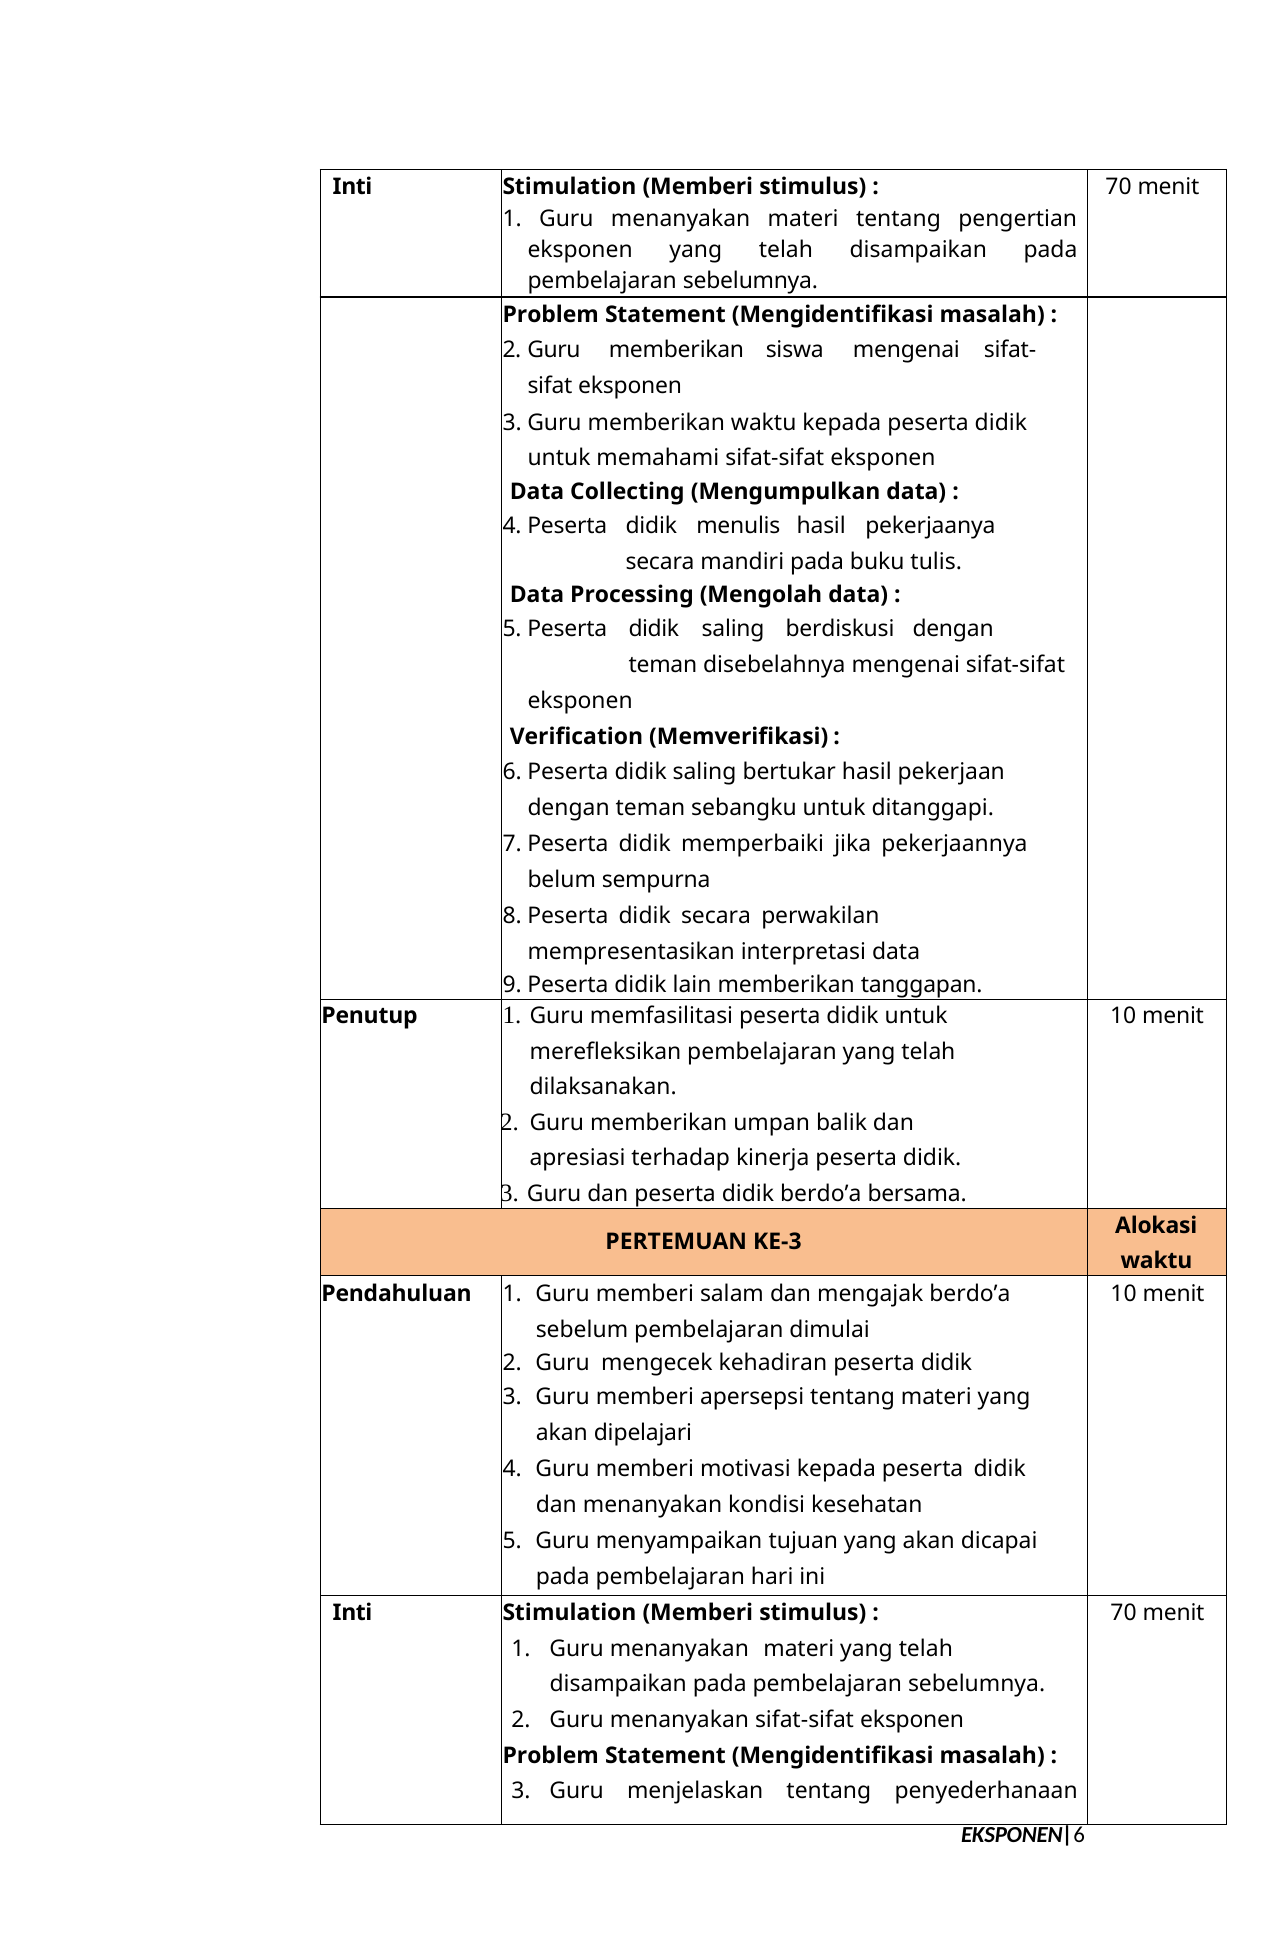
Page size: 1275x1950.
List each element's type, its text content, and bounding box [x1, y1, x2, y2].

table_header [1088, 298, 1226, 998]
table_cell 10 menit [1088, 1000, 1226, 1208]
table_cell Penutup [321, 1000, 501, 1208]
table_cell 70 menit [1088, 170, 1226, 296]
table_header [321, 298, 501, 998]
table_cell Inti [321, 1596, 501, 1824]
table_header Problem Statement (Mengidentifikasi masalah) : Guru memberikan siswa mengenai sifat-sifat eksponen Guru memberikan waktu kepada peserta didik untuk memahami sifat-sifat eksponen Data Collecting (Mengumpulkan data) : Peserta didik menulis hasil pekerjaanya secara mandiri pada buku tulis. Data Processing (Mengolah data) : Peserta didik saling berdiskusi dengan teman disebelahnya mengenai sifat-sifat eksponen Verification (Memverifikasi) : Peserta didik saling bertukar hasil pekerjaan dengan teman sebangku untuk ditanggapi. Peserta didik memperbaiki jika pekerjaannya belum sempurna Peserta didik secara perwakilan mempresentasikan interpretasi data Peserta didik lain memberikan tanggapan. [502, 298, 1087, 998]
table_cell 10 menit [1088, 1276, 1226, 1595]
table_cell 70 menit [1088, 1596, 1226, 1824]
table_cell PERTEMUAN KE-3 [321, 1209, 1087, 1275]
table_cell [502, 1596, 1087, 1824]
table_cell Inti [321, 170, 501, 296]
table_cell Guru memberi salam dan mengajak berdo’a sebelum pembelajaran dimulai Guru mengecek kehadiran peserta didik Guru memberi apersepsi tentang materi yang akan dipelajari Guru memberi motivasi kepada peserta didik dan menanyakan kondisi kesehatan Guru menyampaikan tujuan yang akan dicapai pada pembelajaran hari ini [502, 1276, 1087, 1595]
table_cell Stimulation (Memberi stimulus) : 1. Guru menanyakan materi tentang pengertian eksponen yang telah disampaikan pada pembelajaran sebelumnya. [502, 170, 1087, 296]
table_cell Pendahuluan [321, 1276, 501, 1595]
table_cell Alokasi waktu [1088, 1209, 1226, 1275]
table_cell Guru memfasilitasi peserta didik untuk merefleksikan pembelajaran yang telah dilaksanakan. Guru memberikan umpan balik dan apresiasi terhadap kinerja peserta didik. Guru dan peserta didik berdo’a bersama. [502, 1000, 1087, 1208]
